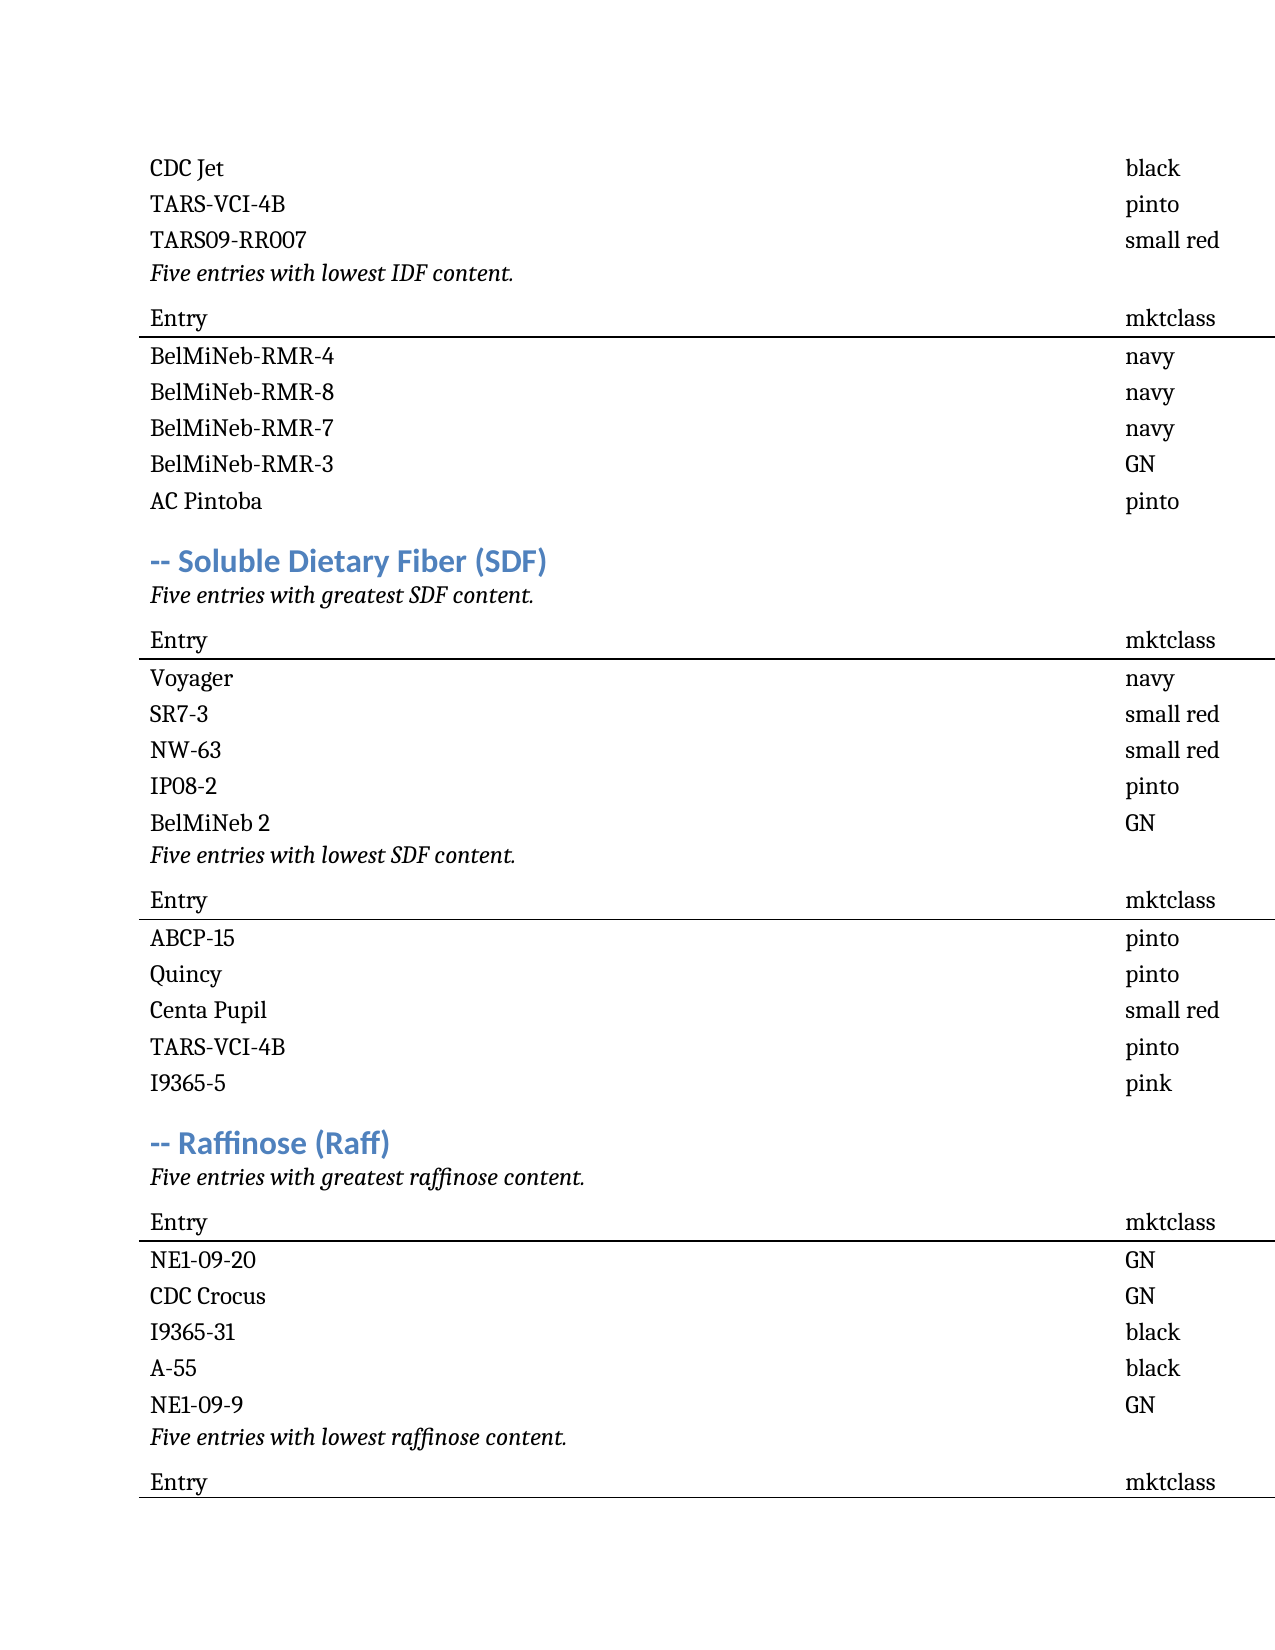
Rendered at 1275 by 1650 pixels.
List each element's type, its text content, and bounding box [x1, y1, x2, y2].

table_cell pinto [1114, 483, 1275, 519]
table_cell pinto [1114, 956, 1275, 992]
subtitle -- Raffinose (Raff) [150, 1122, 1125, 1163]
text Five entries with greatest raffinose content. [150, 1163, 1125, 1192]
table_header Entry [139, 622, 1114, 658]
text Five entries with lowest SDF content. [150, 841, 1125, 870]
table_cell small red [1114, 732, 1275, 768]
table_cell navy [1114, 374, 1275, 410]
table_header mktclass [1114, 622, 1275, 658]
table_cell CDC Jet [139, 150, 1114, 186]
table_header mktclass [1114, 882, 1275, 918]
table_cell NE1-09-20 [139, 1242, 1114, 1278]
table_cell TARS-VCI-4B [139, 186, 1114, 222]
table_cell black [1114, 1351, 1275, 1387]
table_cell I9365-5 [139, 1065, 1114, 1101]
table_cell SR7-3 [139, 696, 1114, 732]
table_cell GN [1114, 1278, 1275, 1314]
table_cell A-55 [139, 1351, 1114, 1387]
table_cell small red [1114, 223, 1275, 259]
table_cell BelMiNeb 2 [139, 805, 1114, 841]
table_header Entry [139, 882, 1114, 918]
table_cell pink [1114, 1065, 1275, 1101]
table_cell CDC Crocus [139, 1278, 1114, 1314]
table_cell navy [1114, 338, 1275, 374]
subtitle -- Soluble Dietary Fiber (SDF) [150, 540, 1125, 581]
table_cell navy [1114, 660, 1275, 696]
table_header Entry [139, 1464, 1114, 1497]
text Five entries with greatest SDF content. [150, 581, 1125, 609]
table_cell black [1114, 1314, 1275, 1351]
table_cell I9365-31 [139, 1314, 1114, 1351]
table_header Entry [139, 300, 1114, 336]
table_cell AC Pintoba [139, 483, 1114, 519]
table_header mktclass [1114, 1464, 1275, 1497]
table_cell TARS09-RR007 [139, 223, 1114, 259]
table_cell NW-63 [139, 732, 1114, 768]
table_cell Voyager [139, 660, 1114, 696]
text Five entries with lowest raffinose content. [150, 1423, 1125, 1452]
table_cell Quincy [139, 956, 1114, 992]
table_cell BelMiNeb-RMR-8 [139, 374, 1114, 410]
table_header mktclass [1114, 300, 1275, 336]
table_cell navy [1114, 410, 1275, 447]
table_cell Centa Pupil [139, 993, 1114, 1029]
table_cell pinto [1114, 769, 1275, 805]
table_cell IP08-2 [139, 769, 1114, 805]
table_cell BelMiNeb-RMR-4 [139, 338, 1114, 374]
table_cell GN [1114, 805, 1275, 841]
table_cell pinto [1114, 920, 1275, 956]
table_cell GN [1114, 1387, 1275, 1423]
table_cell pinto [1114, 1029, 1275, 1065]
text Five entries with lowest IDF content. [150, 259, 1125, 287]
table_header mktclass [1114, 1204, 1275, 1240]
table_cell ABCP-15 [139, 920, 1114, 956]
table_cell black [1114, 150, 1275, 186]
table_cell pinto [1114, 186, 1275, 222]
table_cell small red [1114, 696, 1275, 732]
table_cell small red [1114, 993, 1275, 1029]
table_cell BelMiNeb-RMR-3 [139, 447, 1114, 483]
table_cell GN [1114, 447, 1275, 483]
table_header Entry [139, 1204, 1114, 1240]
table_cell NE1-09-9 [139, 1387, 1114, 1423]
table_cell TARS-VCI-4B [139, 1029, 1114, 1065]
table_cell GN [1114, 1242, 1275, 1278]
table_cell BelMiNeb-RMR-7 [139, 410, 1114, 447]
